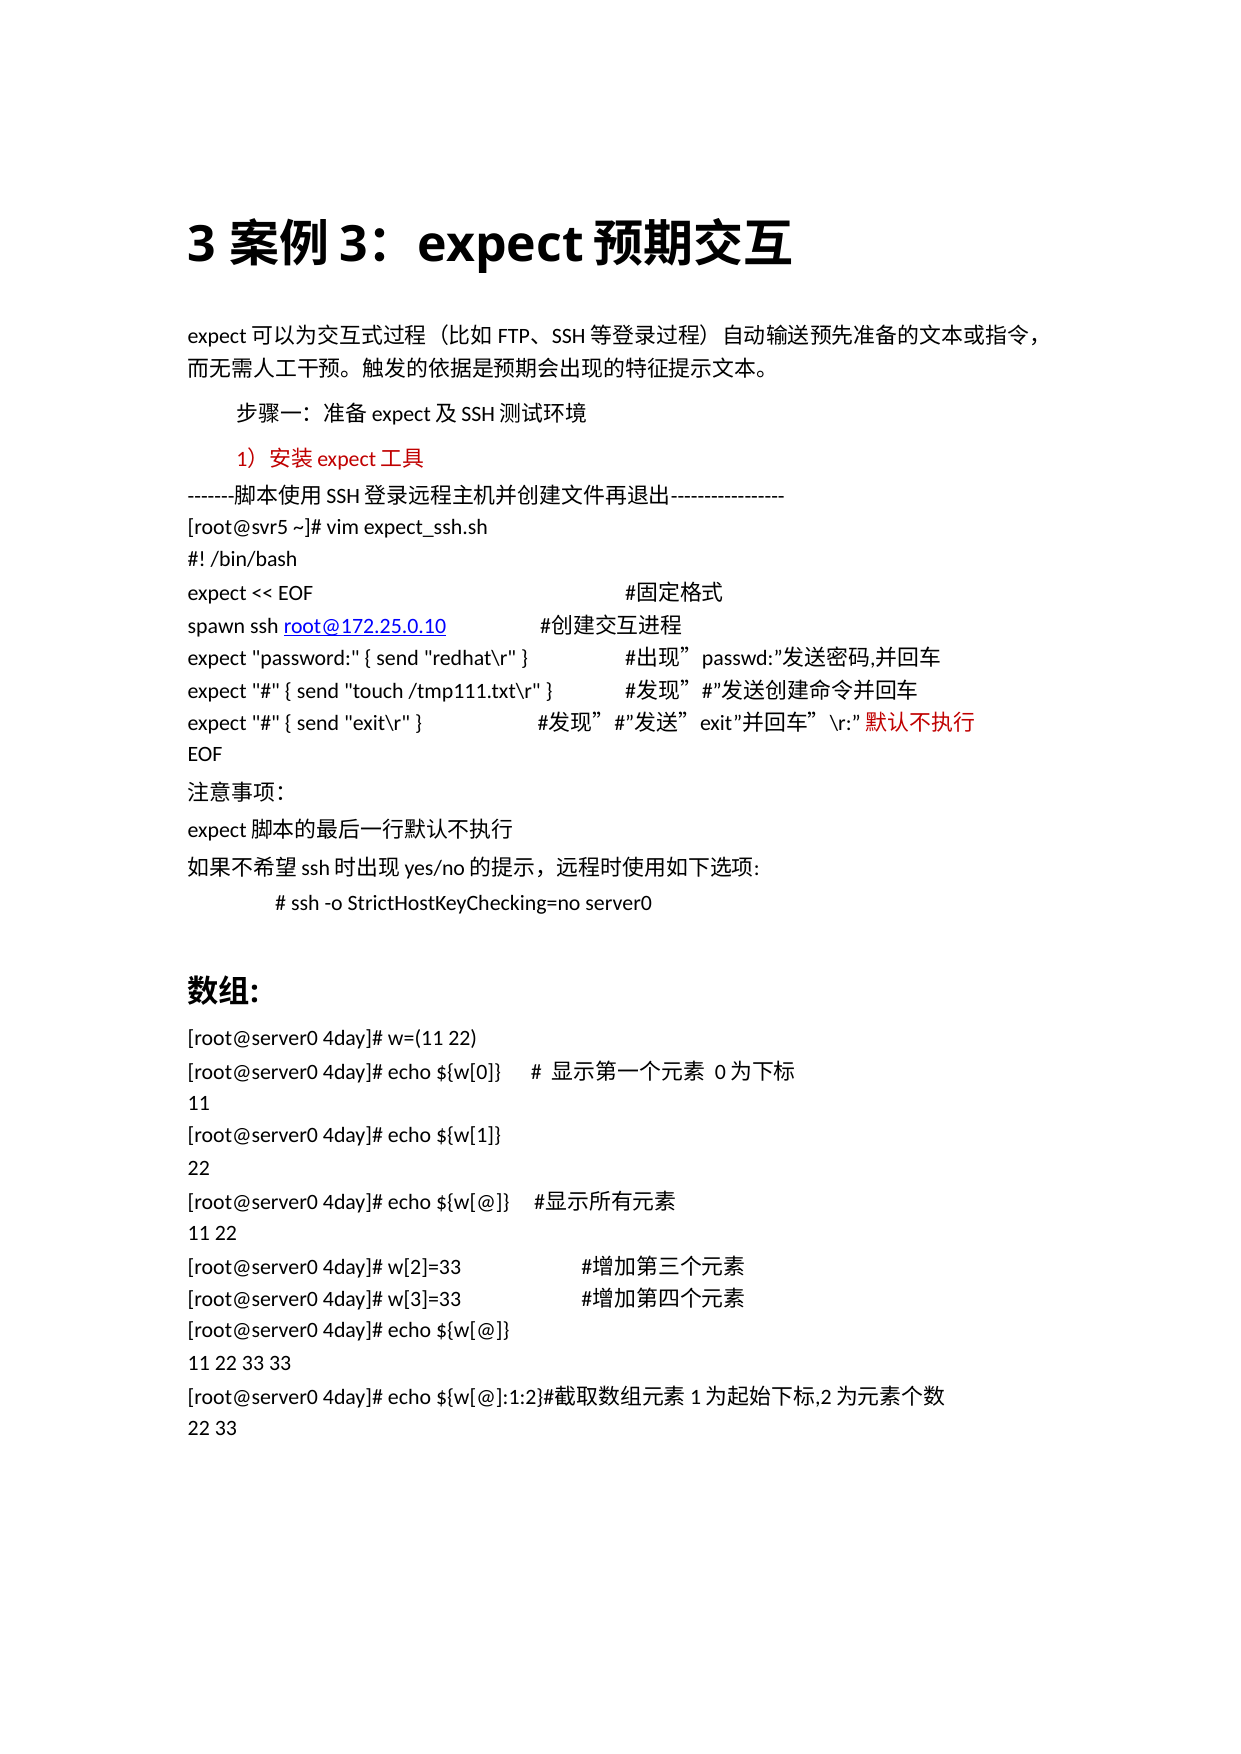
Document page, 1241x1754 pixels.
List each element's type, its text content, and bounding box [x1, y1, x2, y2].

text 步骤一：准备expect及SSH测试环境 [192, 395, 1048, 428]
text [root@server0 4day]# echo ${w[1]} [187, 1118, 1053, 1151]
text [root@svr5 ~]# vim expect_ssh.sh [187, 510, 1053, 542]
text 数组: [187, 956, 1053, 1021]
text [root@server0 4day]# echo ${w[@]} [187, 1313, 1053, 1346]
text 22 [187, 1151, 1053, 1183]
text -------脚本使用SSH登录远程主机并创建文件再退出----------------- [187, 477, 1053, 510]
text 11 22 [187, 1216, 1053, 1248]
text EOF [187, 737, 1053, 770]
text [root@server0 4day]# echo ${w[@]} #显示所有元素 [187, 1183, 1053, 1216]
text expect << EOF #固定格式 [187, 575, 1053, 607]
text spawn ssh root@172.25.0.10 #创建交互进程 [187, 607, 1053, 640]
text #! /bin/bash [187, 542, 1053, 575]
subtitle 3 案例3：expect预期交互 [187, 191, 1053, 289]
text 1）安装expect工具 [192, 440, 1048, 473]
text expect "#" { send "touch /tmp111.txt\r" } #发现”#”发送创建命令并回车 [187, 672, 1053, 705]
text expect "password:" { send "redhat\r" } #出现”passwd:”发送密码,并回车 [187, 640, 1053, 672]
text [root@server0 4day]# w[3]=33 #增加第四个元素 [187, 1281, 1053, 1313]
text # ssh -o StrictHostKeyChecking=no server0 [231, 886, 1048, 919]
text [root@server0 4day]# echo ${w[@]:1:2}#截取数组元素1为起始下标,2为元素个数 [187, 1378, 1053, 1411]
text 22 33 [187, 1411, 1053, 1443]
text expect "#" { send "exit\r" } #发现”#”发送”exit”并回车”\r:” 默认不执行 [187, 705, 1053, 737]
text [root@server0 4day]# w=(11 22) [187, 1021, 1053, 1053]
text 如果不希望ssh时出现yes/no的提示，远程时使用如下选项: [187, 849, 1048, 882]
text expect可以为交互式过程（比如FTP、SSH等登录过程）自动输送预先准备的文本或指令，而无需人工干预。触发的依据是预期会出现的特征提示文本。 [187, 318, 1053, 383]
text [root@server0 4day]# echo ${w[0]} # 显示第一个元素 0为下标 [187, 1053, 1053, 1086]
text [root@server0 4day]# w[2]=33 #增加第三个元素 [187, 1248, 1053, 1281]
text 11 [187, 1086, 1053, 1118]
text 11 22 33 33 [187, 1346, 1053, 1378]
text 注意事项： [187, 775, 1048, 807]
text expect脚本的最后一行默认不执行 [187, 812, 1048, 844]
